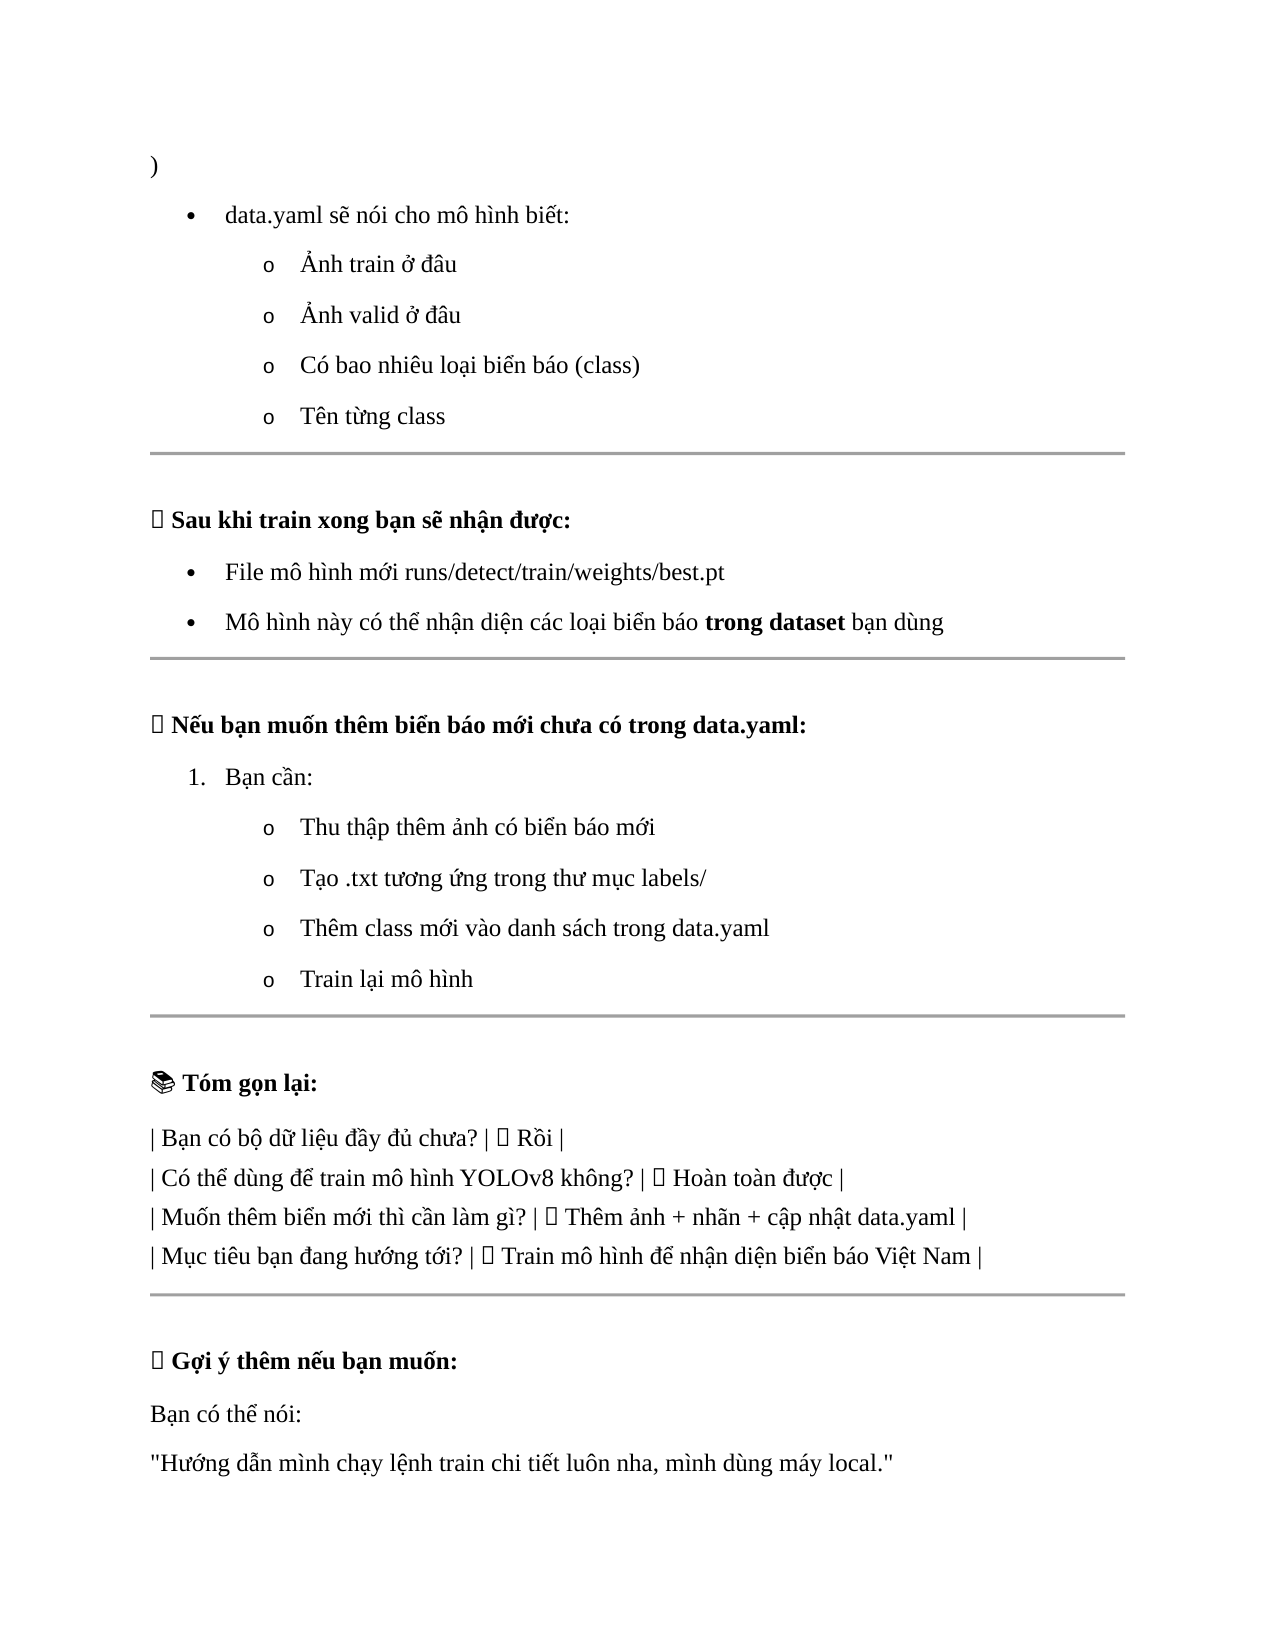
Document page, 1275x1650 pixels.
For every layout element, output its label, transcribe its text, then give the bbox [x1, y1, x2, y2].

text 📚 Tóm gọn lại: [150, 1064, 1125, 1098]
list Thu thập thêm ảnh có biển báo mới [262, 812, 1125, 842]
text | Bạn có bộ dữ liệu đầy đủ chưa? | ✅ Rồi | | Có thể dùng để train mô hình YOLOv8 không? | ✅ Hoàn toàn được | | Muốn thêm biển mới thì cần làm gì? | ➕ Thêm ảnh + nhãn + cập nhật data.yaml | | Mục tiêu bạn đang hướng tới? | 🧠 Train mô hình để nhận diện biển báo Việt Nam | [150, 1120, 1125, 1272]
list Tên từng class [262, 401, 1125, 431]
list data.yaml sẽ nói cho mô hình biết: [187, 200, 1125, 228]
list Ảnh valid ở đâu [262, 300, 1125, 329]
list Ảnh train ở đâu [262, 249, 1125, 279]
text Bạn có thể nói: [150, 1399, 1125, 1428]
list Có bao nhiêu loại biển báo (class) [262, 351, 1125, 380]
text 🧪 Sau khi train xong bạn sẽ nhận được: [150, 502, 1125, 536]
text 📌 Nếu bạn muốn thêm biển báo mới chưa có trong data.yaml: [150, 706, 1125, 741]
list Train lại mô hình [262, 964, 1125, 993]
text "Hướng dẫn mình chạy lệnh train chi tiết luôn nha, mình dùng máy local." [150, 1448, 1125, 1477]
list Tạo .txt tương ứng trong thư mục labels/ [262, 863, 1125, 892]
list File mô hình mới runs/detect/train/weights/best.pt [187, 557, 1125, 586]
list Thêm class mới vào danh sách trong data.yaml [262, 913, 1125, 943]
text ) [150, 150, 1125, 179]
text 🎁 Gợi ý thêm nếu bạn muốn: [150, 1343, 1125, 1377]
list Bạn cần: [187, 762, 1125, 791]
list Mô hình này có thể nhận diện các loại biển báo trong dataset bạn dùng [187, 607, 1125, 636]
